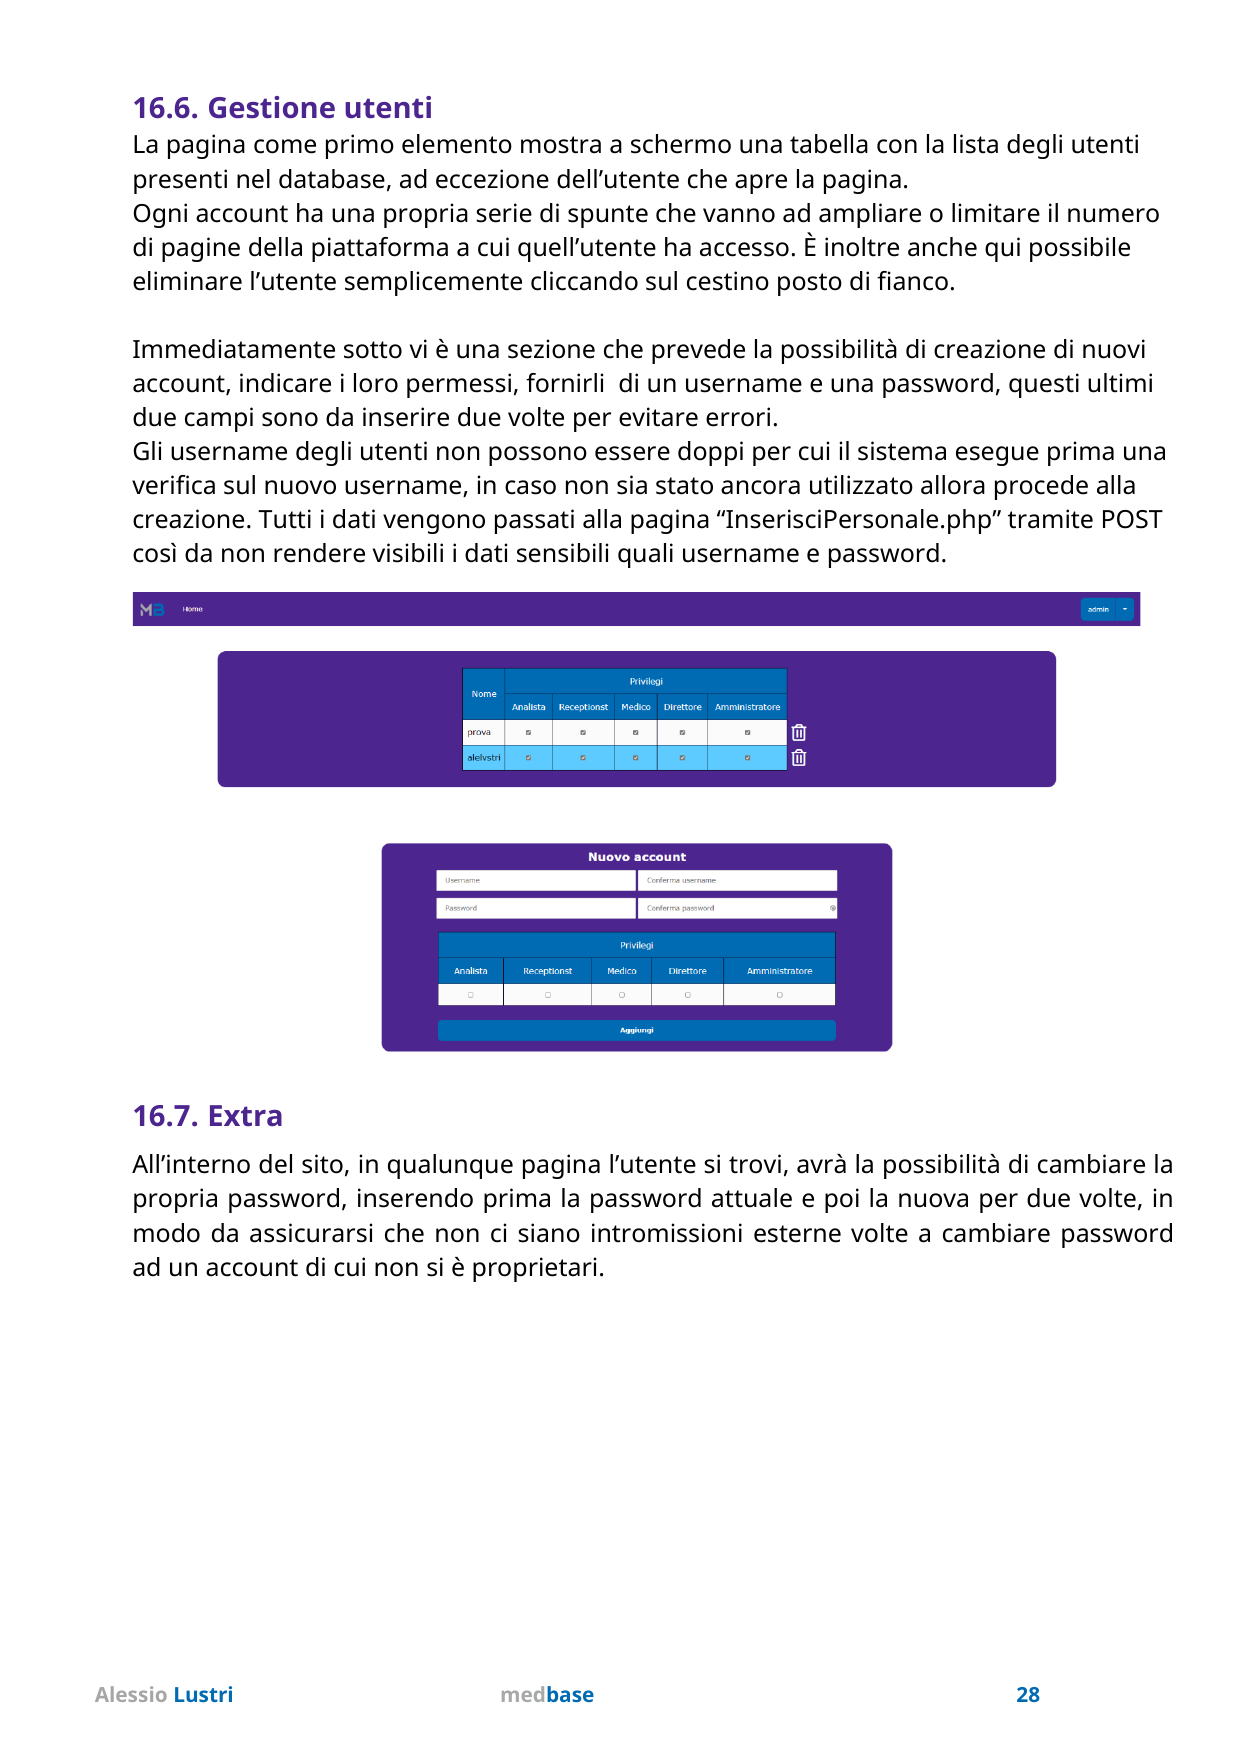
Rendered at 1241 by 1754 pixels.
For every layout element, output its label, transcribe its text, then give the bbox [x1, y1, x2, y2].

subtitle Gestione utenti [132, 87, 1175, 127]
text Gli username degli utenti non possono essere doppi per cui il sistema esegue prima una verifica sul nuovo username, in caso non sia stato ancora utilizzato allora procede alla creazione. Tutti i dati vengono passati alla pagina “InserisciPersonale.php” tramite POST così da non rendere visibili i dati sensibili quali username e password. [132, 434, 1175, 570]
picture [132, 592, 1141, 1083]
text All’interno del sito, in qualunque pagina l’utente si trovi, avrà la possibilità di cambiare la propria password, inserendo prima la password attuale e poi la nuova per due volte, in modo da assicurarsi che non ci siano intromissioni esterne volte a cambiare password ad un account di cui non si è proprietari. [132, 1147, 1175, 1283]
text Ogni account ha una propria serie di spunte che vanno ad ampliare o limitare il numero di pagine della piattaforma a cui quell’utente ha accesso. È inoltre anche qui possibile eliminare l’utente semplicemente cliccando sul cestino posto di fianco. [132, 195, 1175, 297]
text Immediatamente sotto vi è una sezione che prevede la possibilità di creazione di nuovi account, indicare i loro permessi, fornirli di un username e una password, questi ultimi due campi sono da inserire due volte per evitare errori. [132, 332, 1175, 434]
text La pagina come primo elemento mostra a schermo una tabella con la lista degli utenti presenti nel database, ad eccezione dell’utente che apre la pagina. [132, 127, 1175, 195]
